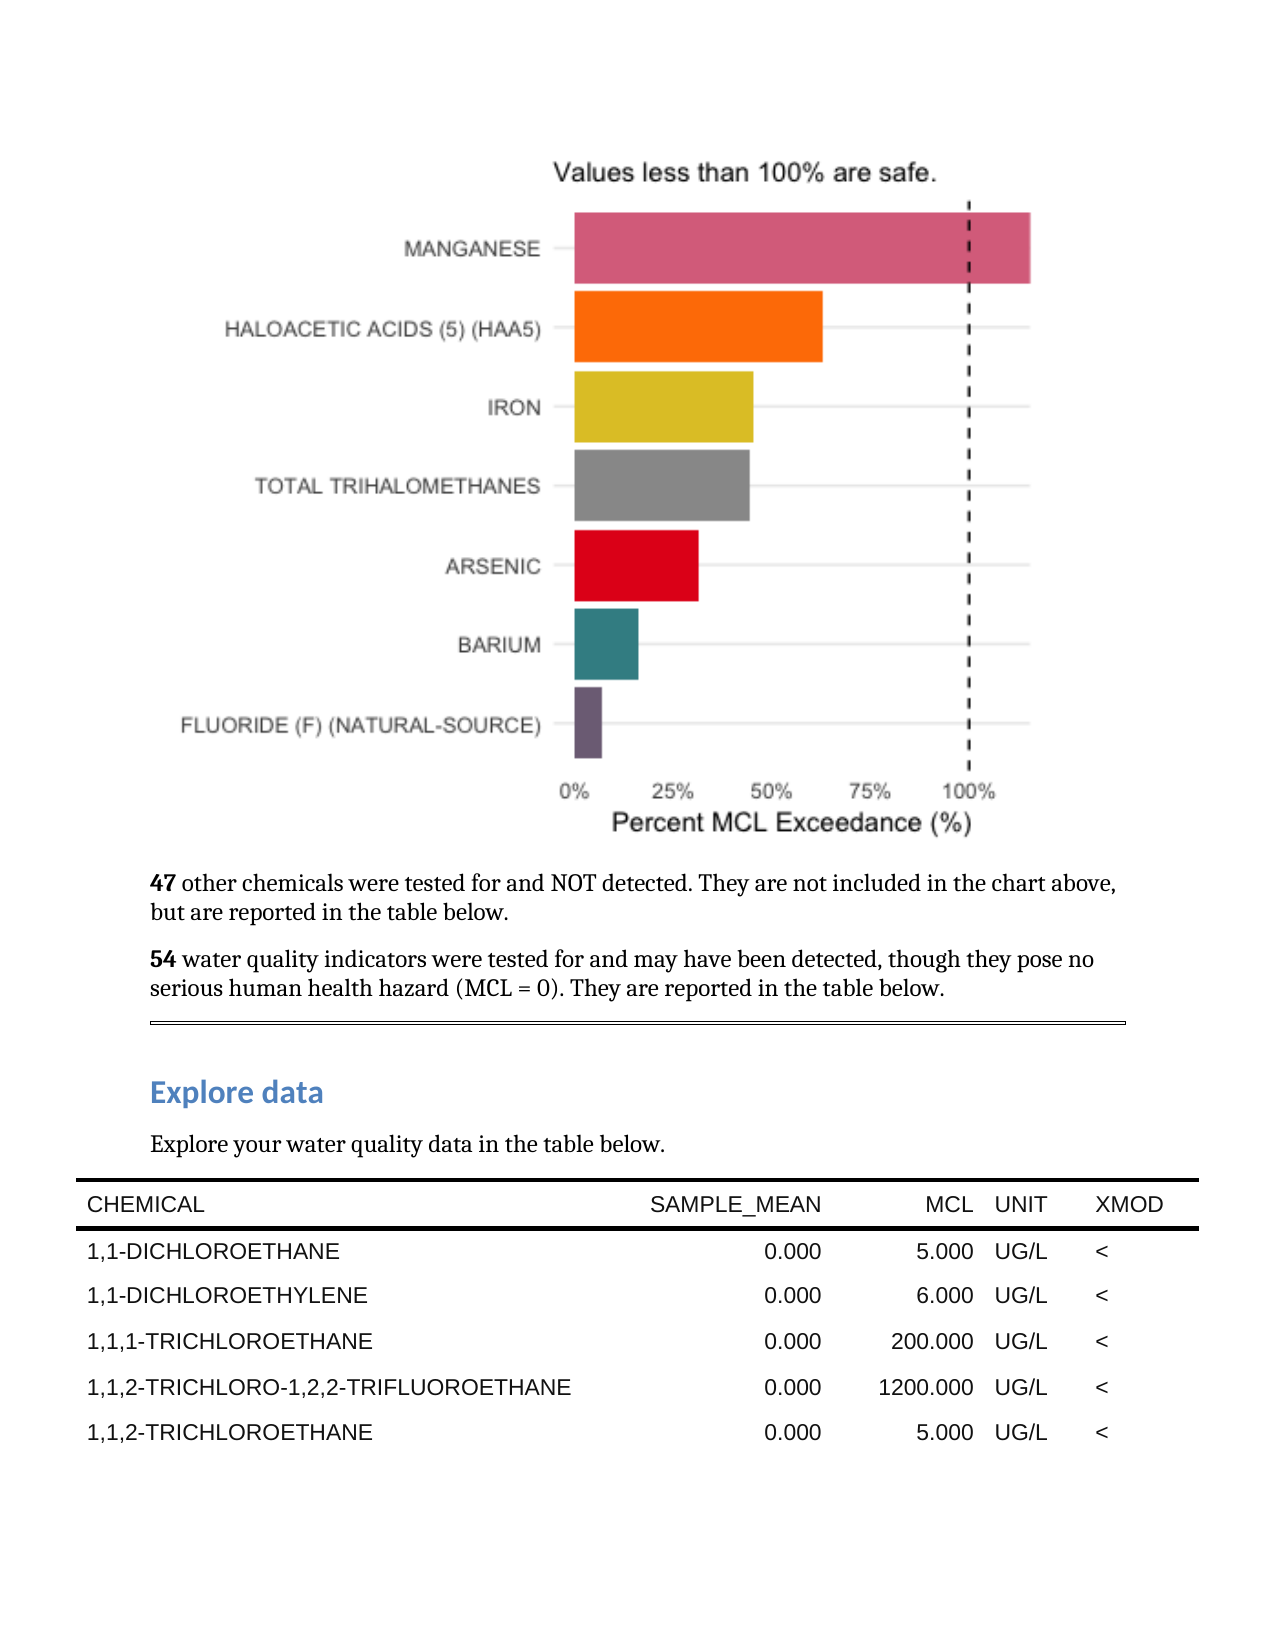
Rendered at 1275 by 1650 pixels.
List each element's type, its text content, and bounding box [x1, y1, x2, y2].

text 47 other chemicals were tested for and NOT detected. They are not included in the chart above, but are reported in the table below. [150, 869, 1125, 926]
table_cell UG/L [984, 1231, 1085, 1272]
table_cell UG/L [984, 1272, 1085, 1318]
table_header MCL [832, 1182, 984, 1226]
table_header XMOD [1085, 1182, 1199, 1226]
table_cell 5.000 [832, 1231, 984, 1272]
table_cell < [1085, 1231, 1199, 1272]
table_cell 1200.000 [832, 1364, 984, 1410]
table_header CHEMICAL [76, 1182, 619, 1226]
table_cell 1,1-DICHLOROETHYLENE [76, 1272, 619, 1318]
table_cell 5.000 [832, 1410, 984, 1456]
table_cell 0.000 [620, 1318, 832, 1364]
table_cell < [1085, 1410, 1199, 1456]
text 54 water quality indicators were tested for and may have been detected, though they pose no serious human health hazard (MCL = 0). They are reported in the table below. [150, 945, 1125, 1002]
table_cell < [1085, 1318, 1199, 1364]
table_cell 0.000 [620, 1364, 832, 1410]
subtitle Explore data [150, 1071, 1125, 1112]
table_cell 0.000 [620, 1410, 832, 1456]
text Explore your water quality data in the table below. [150, 1130, 1125, 1159]
table_cell UG/L [984, 1364, 1085, 1410]
table_cell 1,1,1-TRICHLOROETHANE [76, 1318, 619, 1364]
table_cell 200.000 [832, 1318, 984, 1364]
table_cell 1,1-DICHLOROETHANE [76, 1231, 619, 1272]
table_cell UG/L [984, 1410, 1085, 1456]
picture [168, 150, 1044, 850]
table_cell 1,1,2-TRICHLORO-1,2,2-TRIFLUOROETHANE [76, 1364, 619, 1410]
table_cell 0.000 [620, 1272, 832, 1318]
table_cell < [1085, 1364, 1199, 1410]
table_cell < [1085, 1272, 1199, 1318]
table_header UNIT [984, 1182, 1085, 1226]
table_cell 1,1,2-TRICHLOROETHANE [76, 1410, 619, 1456]
table_cell 6.000 [832, 1272, 984, 1318]
table_header SAMPLE_MEAN [620, 1182, 832, 1226]
table_cell 0.000 [620, 1231, 832, 1272]
table_cell UG/L [984, 1318, 1085, 1364]
